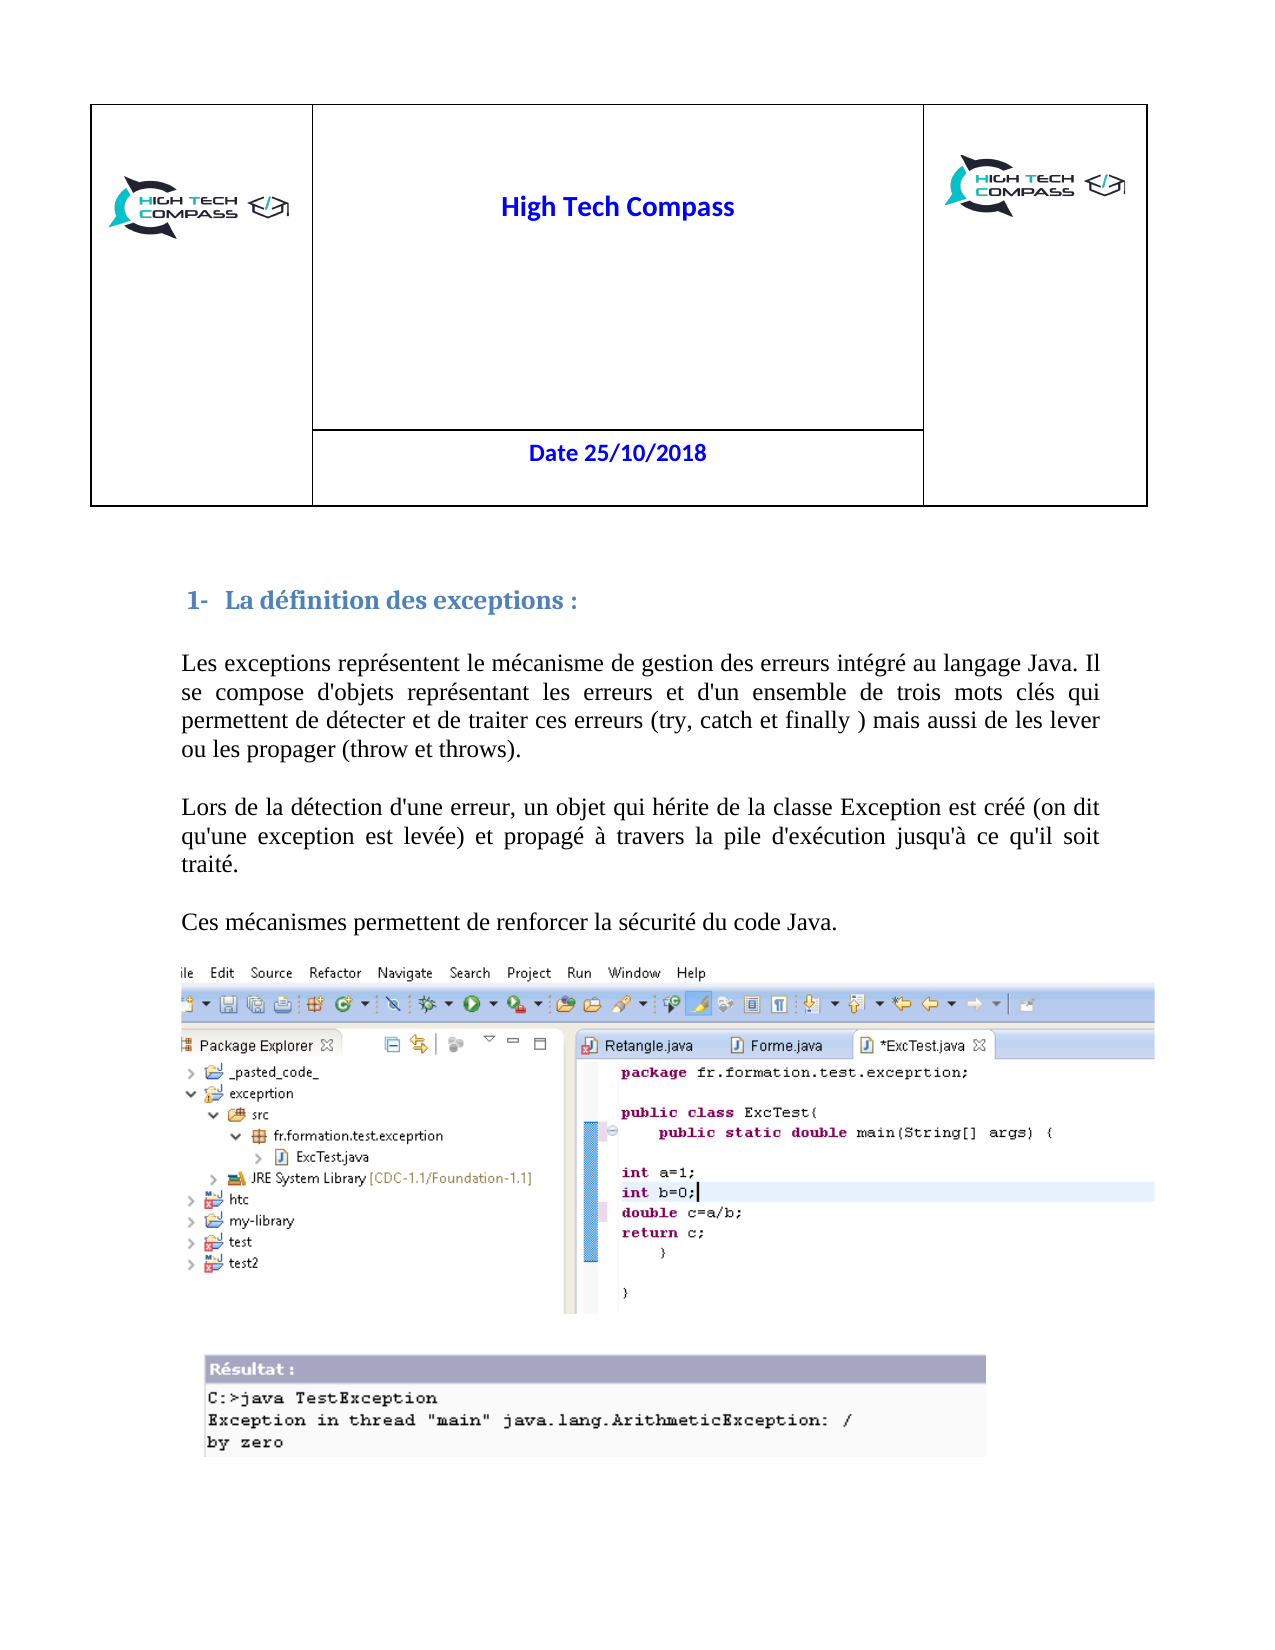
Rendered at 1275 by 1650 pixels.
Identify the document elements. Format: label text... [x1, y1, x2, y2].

text Lors de la détection d'une erreur, un objet qui hérite de la classe Exception est créé (on dit qu'une exception est levée) et propagé à travers la pile d'exécution jusqu'à ce qu'il soit traité. [181, 792, 1102, 878]
text Ces mécanismes permettent de renforcer la sécurité du code Java. [181, 907, 1102, 936]
picture [181, 1342, 986, 1457]
text Les exceptions représentent le mécanisme de gestion des erreurs intégré au langage Java. Il se compose d'objets représentant les erreurs et d'un ensemble de trois mots clés qui permettent de détecter et de traiter ces erreurs (try, catch et finally ) mais aussi de les lever ou les propager (throw et throws). [181, 648, 1102, 763]
picture [108, 176, 289, 239]
subtitle La définition des exceptions : [187, 585, 1125, 616]
picture [181, 965, 1155, 1314]
picture [944, 155, 1126, 217]
